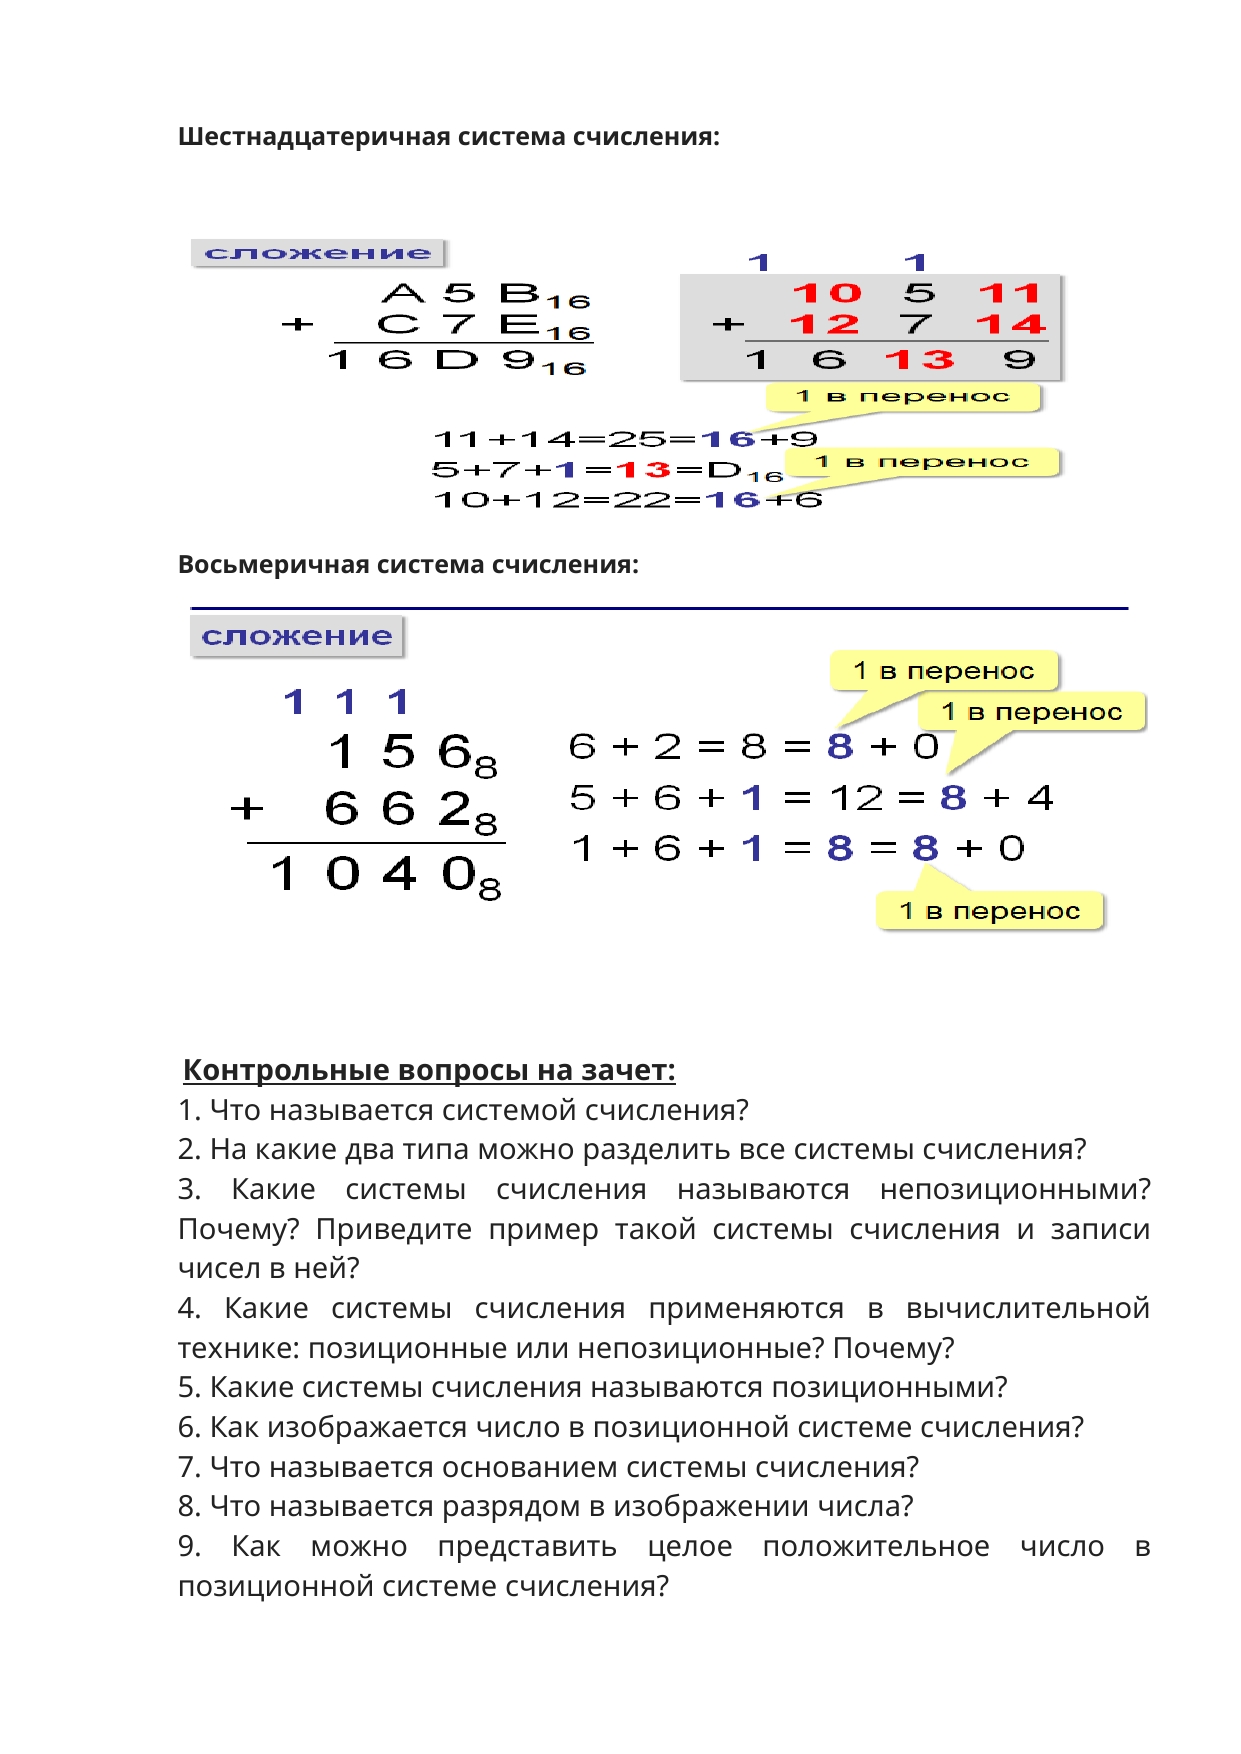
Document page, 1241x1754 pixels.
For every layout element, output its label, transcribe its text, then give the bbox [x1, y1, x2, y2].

text 1. Что называется системой счисления? [177, 1089, 1152, 1128]
text Контрольные вопросы на зачет: [177, 1049, 1152, 1089]
text 2. На какие два типа можно разделить все системы счисления? [177, 1128, 1152, 1168]
text Шестнадцатеричная система счисления: [177, 118, 1152, 152]
text 7. Что называется основанием системы счисления? [177, 1446, 1152, 1486]
text Восьмеричная система счисления: [177, 547, 1152, 581]
text 8. Что называется разрядом в изображении числа? [177, 1486, 1152, 1525]
text 5. Какие системы счисления называются позиционными? [177, 1367, 1152, 1406]
text 3. Какие системы счисления называются непозиционными? Почему? Приведите пример такой системы счисления и записи чисел в ней? [177, 1168, 1152, 1287]
text 4. Какие системы счисления применяются в вычислительной технике: позиционные или непозиционные? Почему? [177, 1287, 1152, 1367]
picture [187, 236, 1142, 523]
picture [183, 606, 1148, 958]
text 6. Как изображается число в позиционной системе счисления? [177, 1406, 1152, 1446]
text 9. Как можно представить целое положительное число в позиционной системе счисления? [177, 1525, 1152, 1605]
